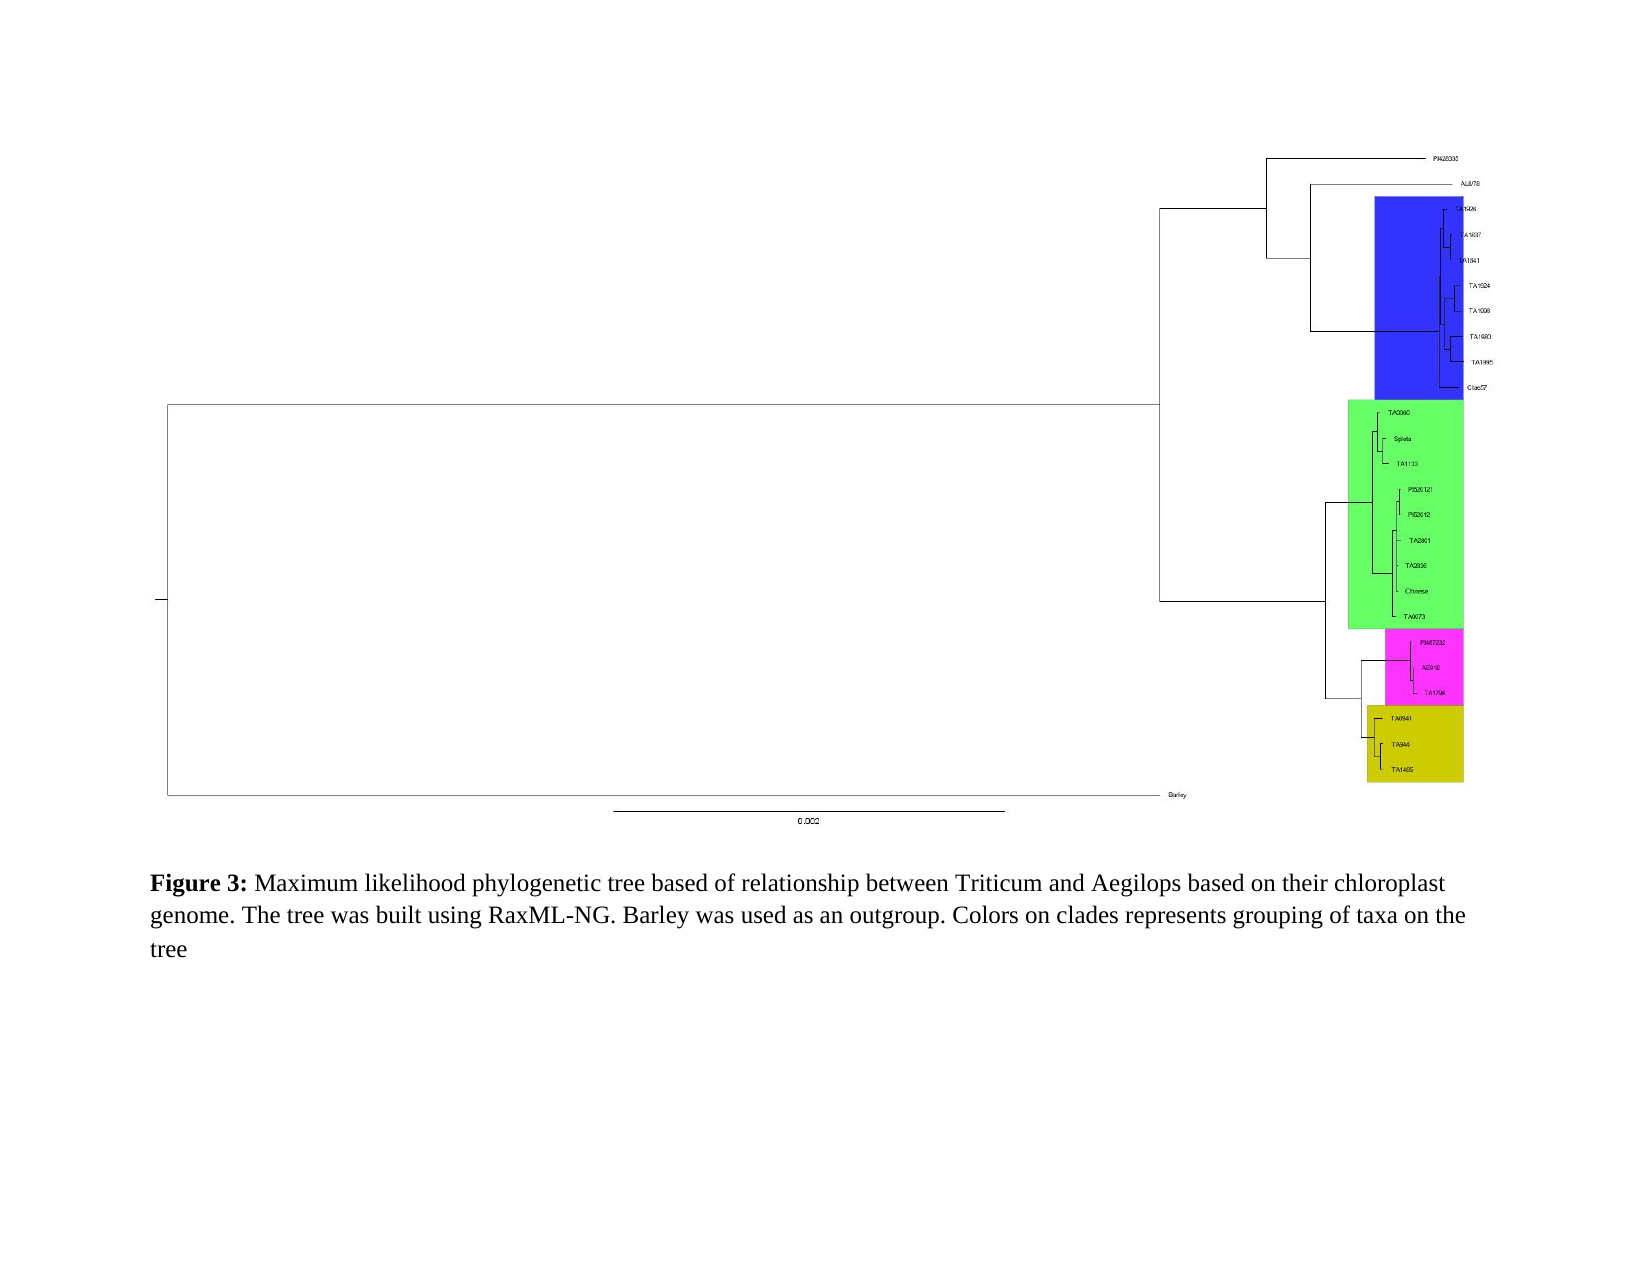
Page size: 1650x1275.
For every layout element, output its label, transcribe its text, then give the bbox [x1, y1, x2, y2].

text Figure 3: Maximum likelihood phylogenetic tree based of relationship between Triticum and Aegilops based on their chloroplast genome. The tree was built using RaxML-NG. Barley was used as an outgroup. Colors on clades represents grouping of taxa on the tree [150, 868, 1500, 962]
picture [150, 150, 1500, 831]
